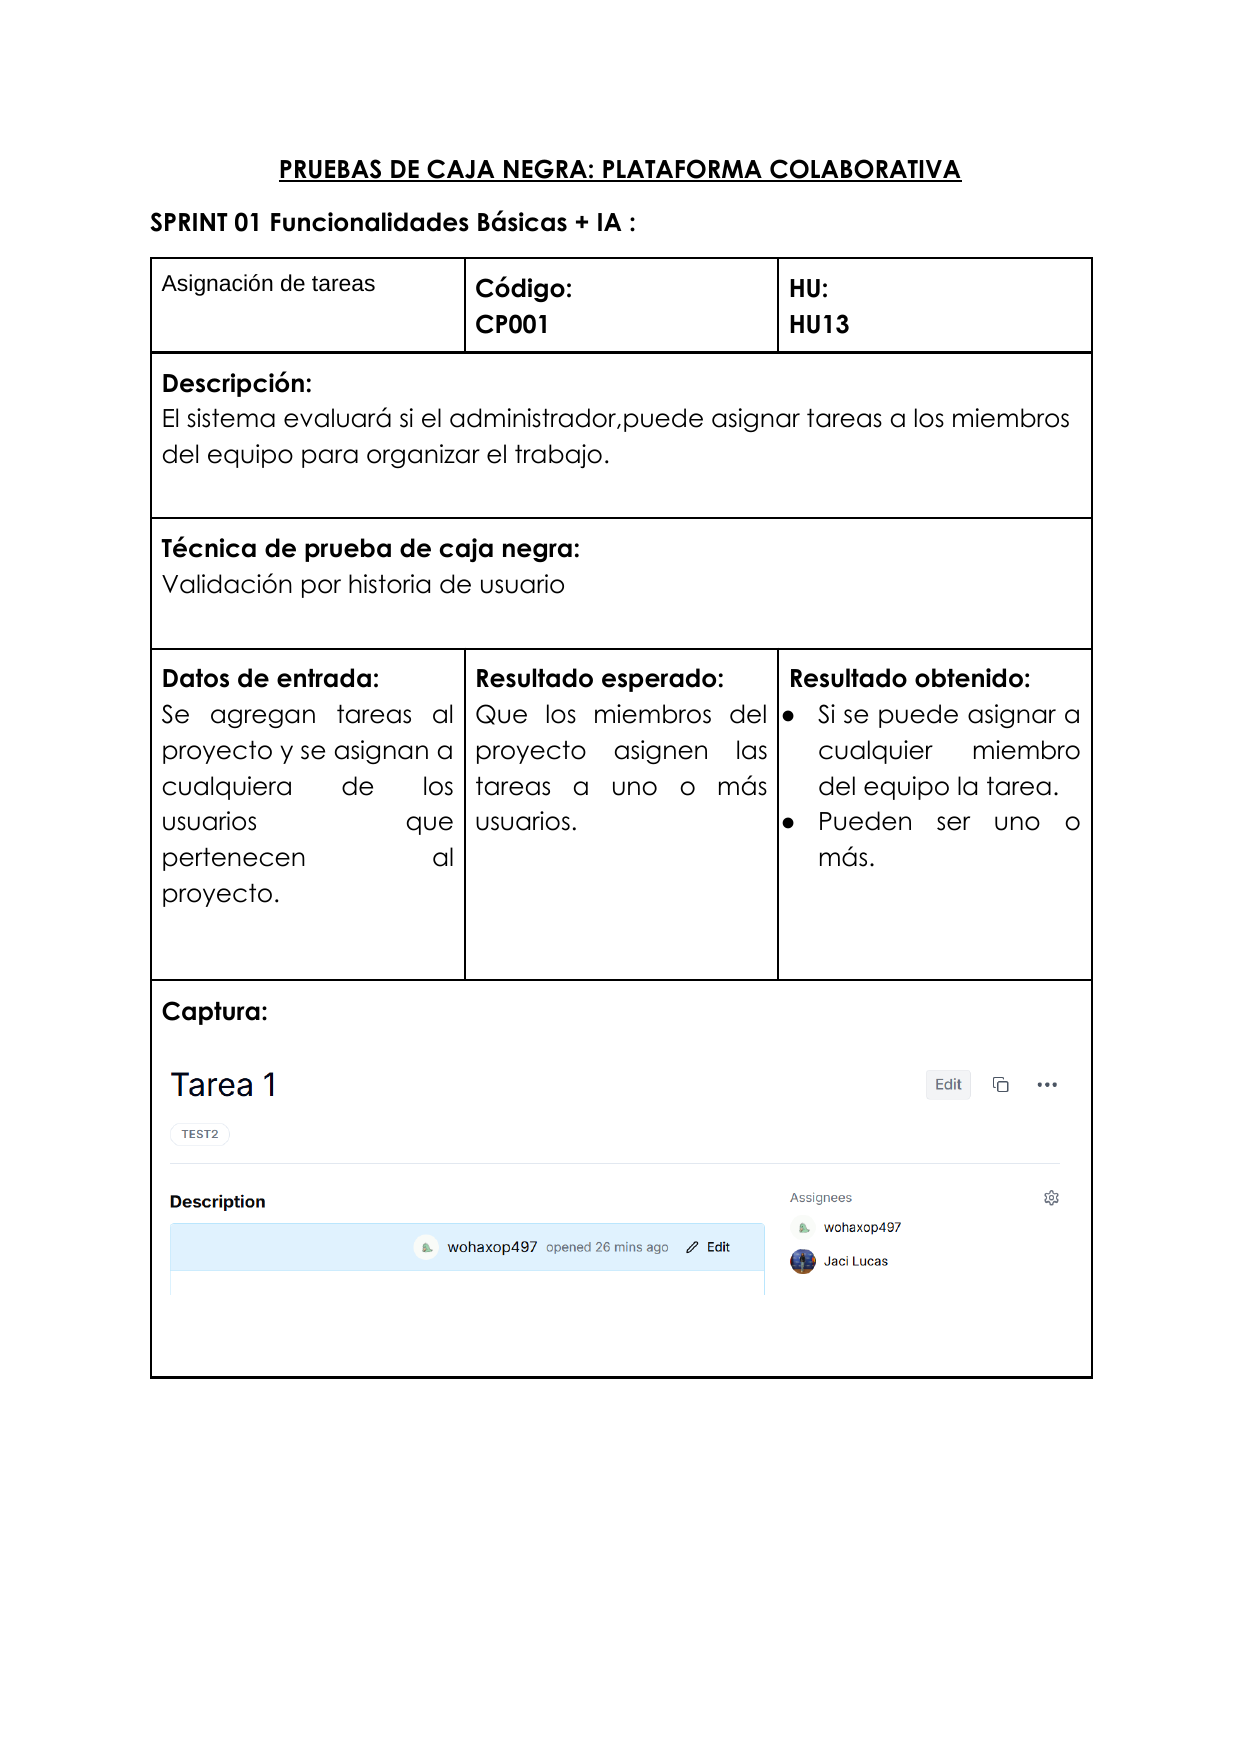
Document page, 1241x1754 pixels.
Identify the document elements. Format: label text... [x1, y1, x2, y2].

picture [161, 1063, 1078, 1295]
text PRUEBAS DE CAJA NEGRA: PLATAFORMA COLABORATIVA [150, 150, 1090, 186]
text SPRINT 01 Funcionalidades Básicas + IA : [150, 203, 1090, 239]
